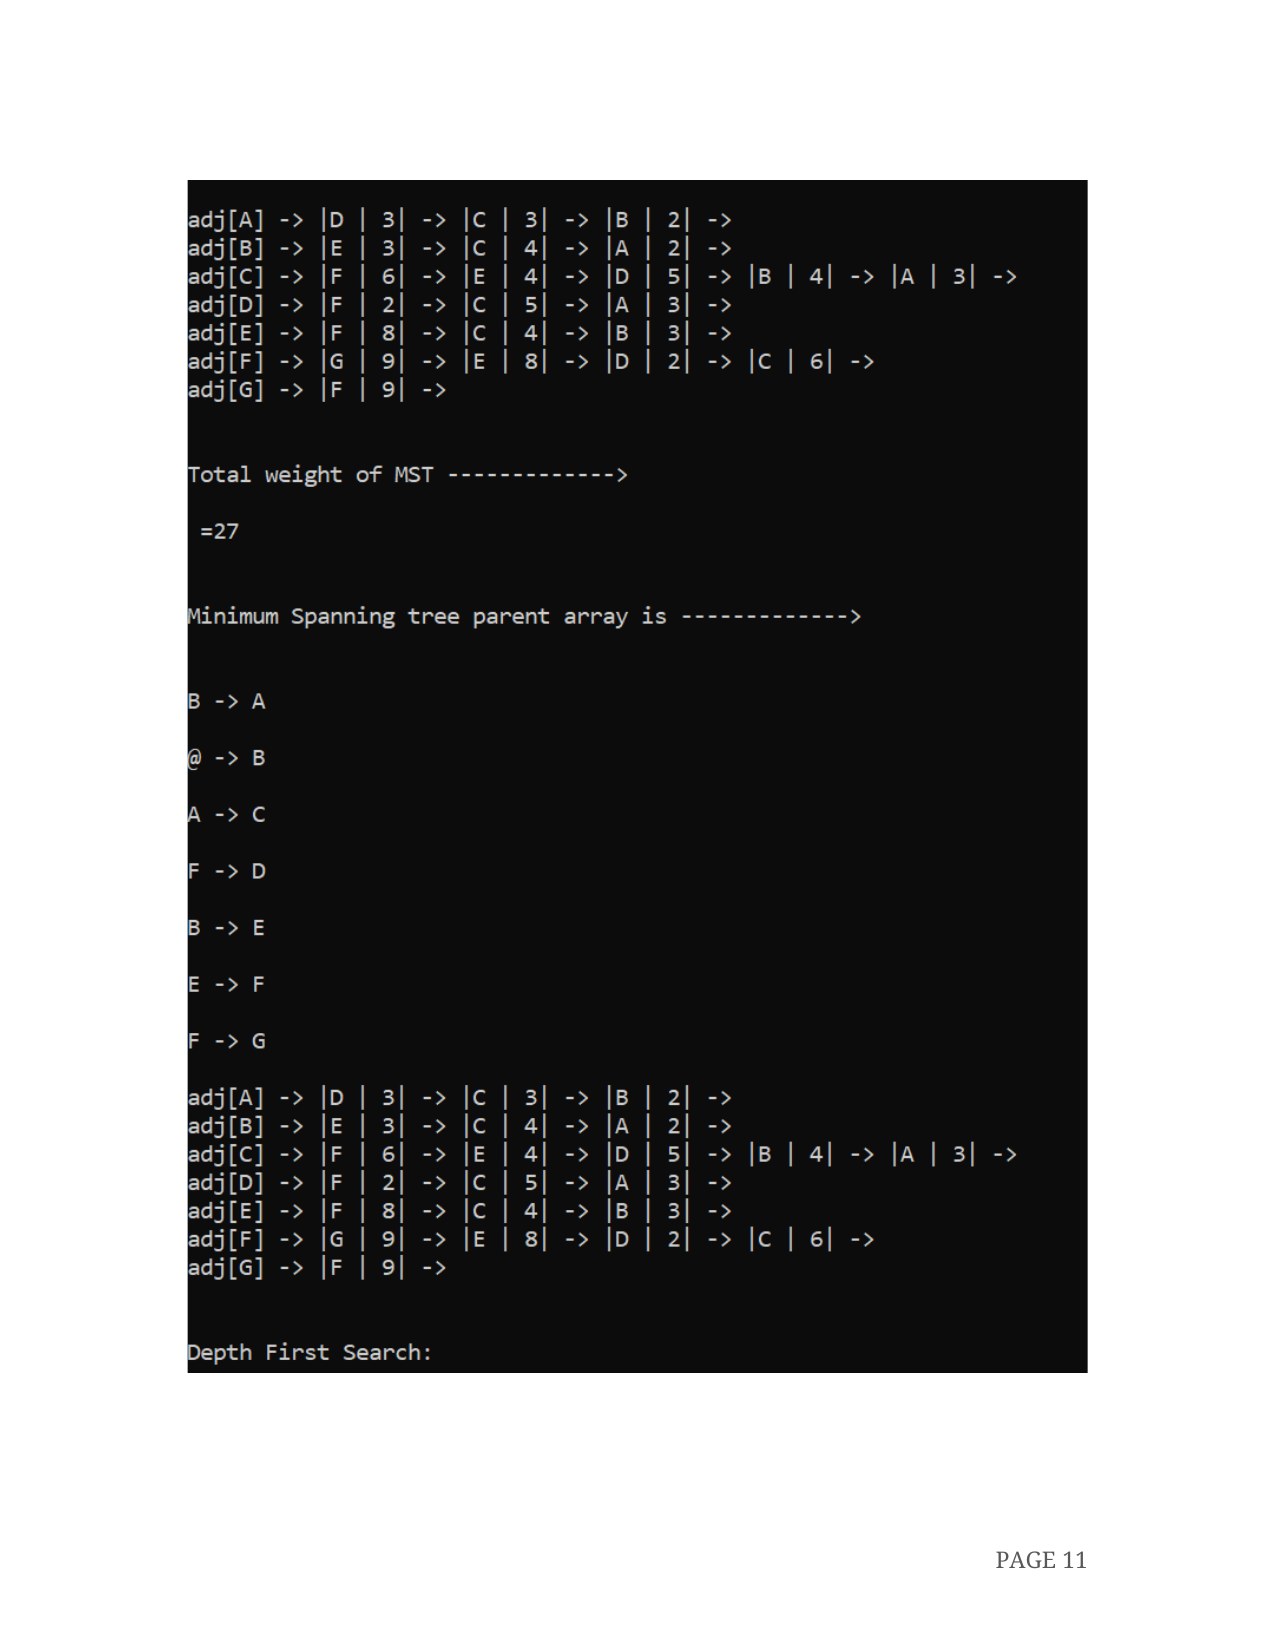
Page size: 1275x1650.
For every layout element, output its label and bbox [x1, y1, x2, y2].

picture [187, 180, 1088, 1373]
